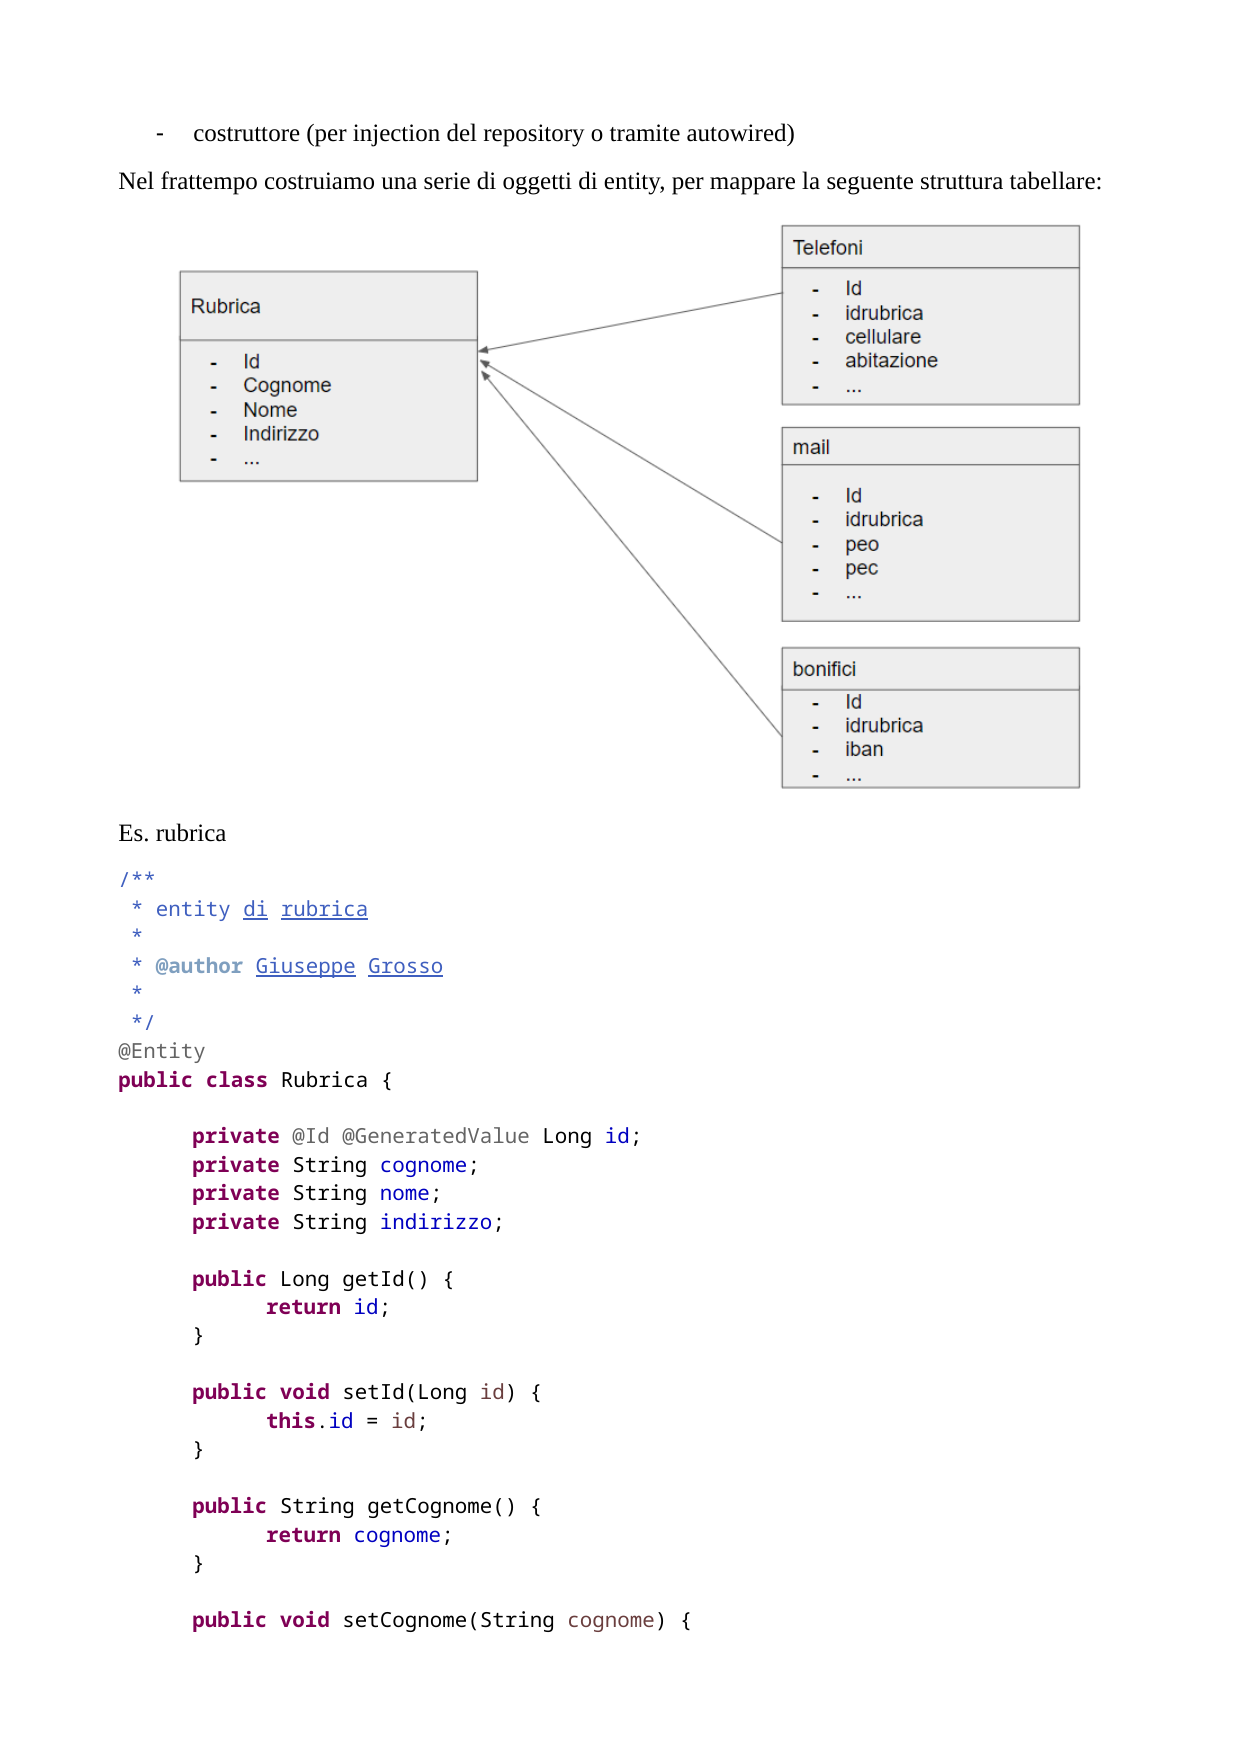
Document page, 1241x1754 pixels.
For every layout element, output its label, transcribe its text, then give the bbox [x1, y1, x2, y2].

text public class Rubrica { [118, 1065, 1122, 1093]
text } [118, 1548, 1122, 1577]
text } [118, 1321, 1122, 1349]
text @Entity [118, 1036, 1122, 1065]
text public Long getId() { [118, 1264, 1122, 1292]
text * entity di rubrica [118, 894, 1122, 922]
picture [118, 213, 1123, 800]
text * [118, 922, 1122, 951]
text /** [118, 866, 1122, 894]
text public void setCognome(String cognome) { [118, 1605, 1122, 1633]
text public String getCognome() { [118, 1491, 1122, 1520]
text Nel frattempo costruiamo una serie di oggetti di entity, per mappare la seguente struttura tabellare: [118, 166, 1122, 194]
text private @Id @GeneratedValue Long id; [118, 1122, 1122, 1150]
list costruttore (per injection del repository o tramite autowired) [156, 118, 1122, 147]
text private String indirizzo; [118, 1207, 1122, 1235]
text */ [118, 1008, 1122, 1036]
text Es. rubrica [118, 818, 1122, 847]
text return cognome; [118, 1520, 1122, 1548]
text private String nome; [118, 1178, 1122, 1207]
text * @author Giuseppe Grosso [118, 951, 1122, 979]
text * [118, 979, 1122, 1008]
text return id; [118, 1292, 1122, 1321]
text } [118, 1434, 1122, 1463]
text private String cognome; [118, 1150, 1122, 1178]
text this.id = id; [118, 1406, 1122, 1434]
text public void setId(Long id) { [118, 1377, 1122, 1406]
